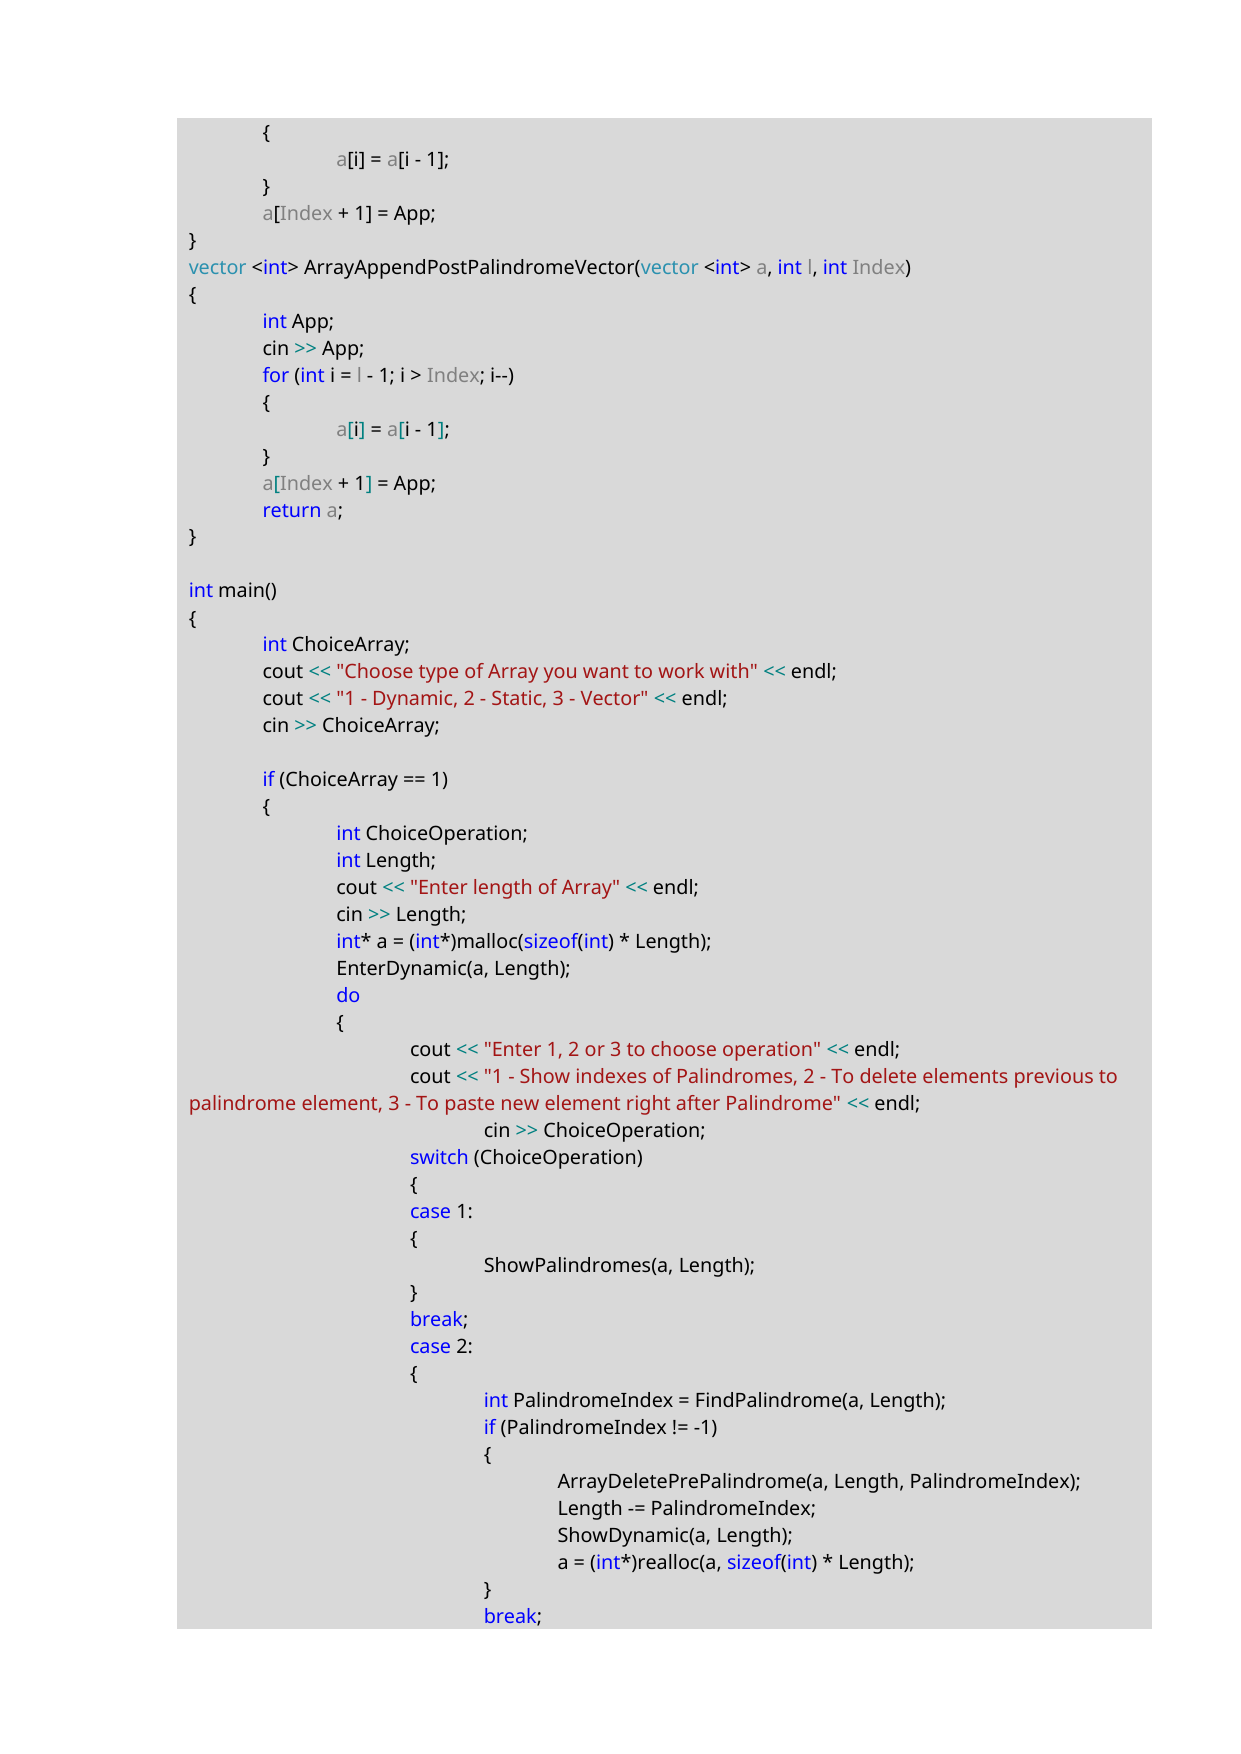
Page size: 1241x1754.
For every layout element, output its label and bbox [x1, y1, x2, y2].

table_header [177, 118, 1152, 1629]
